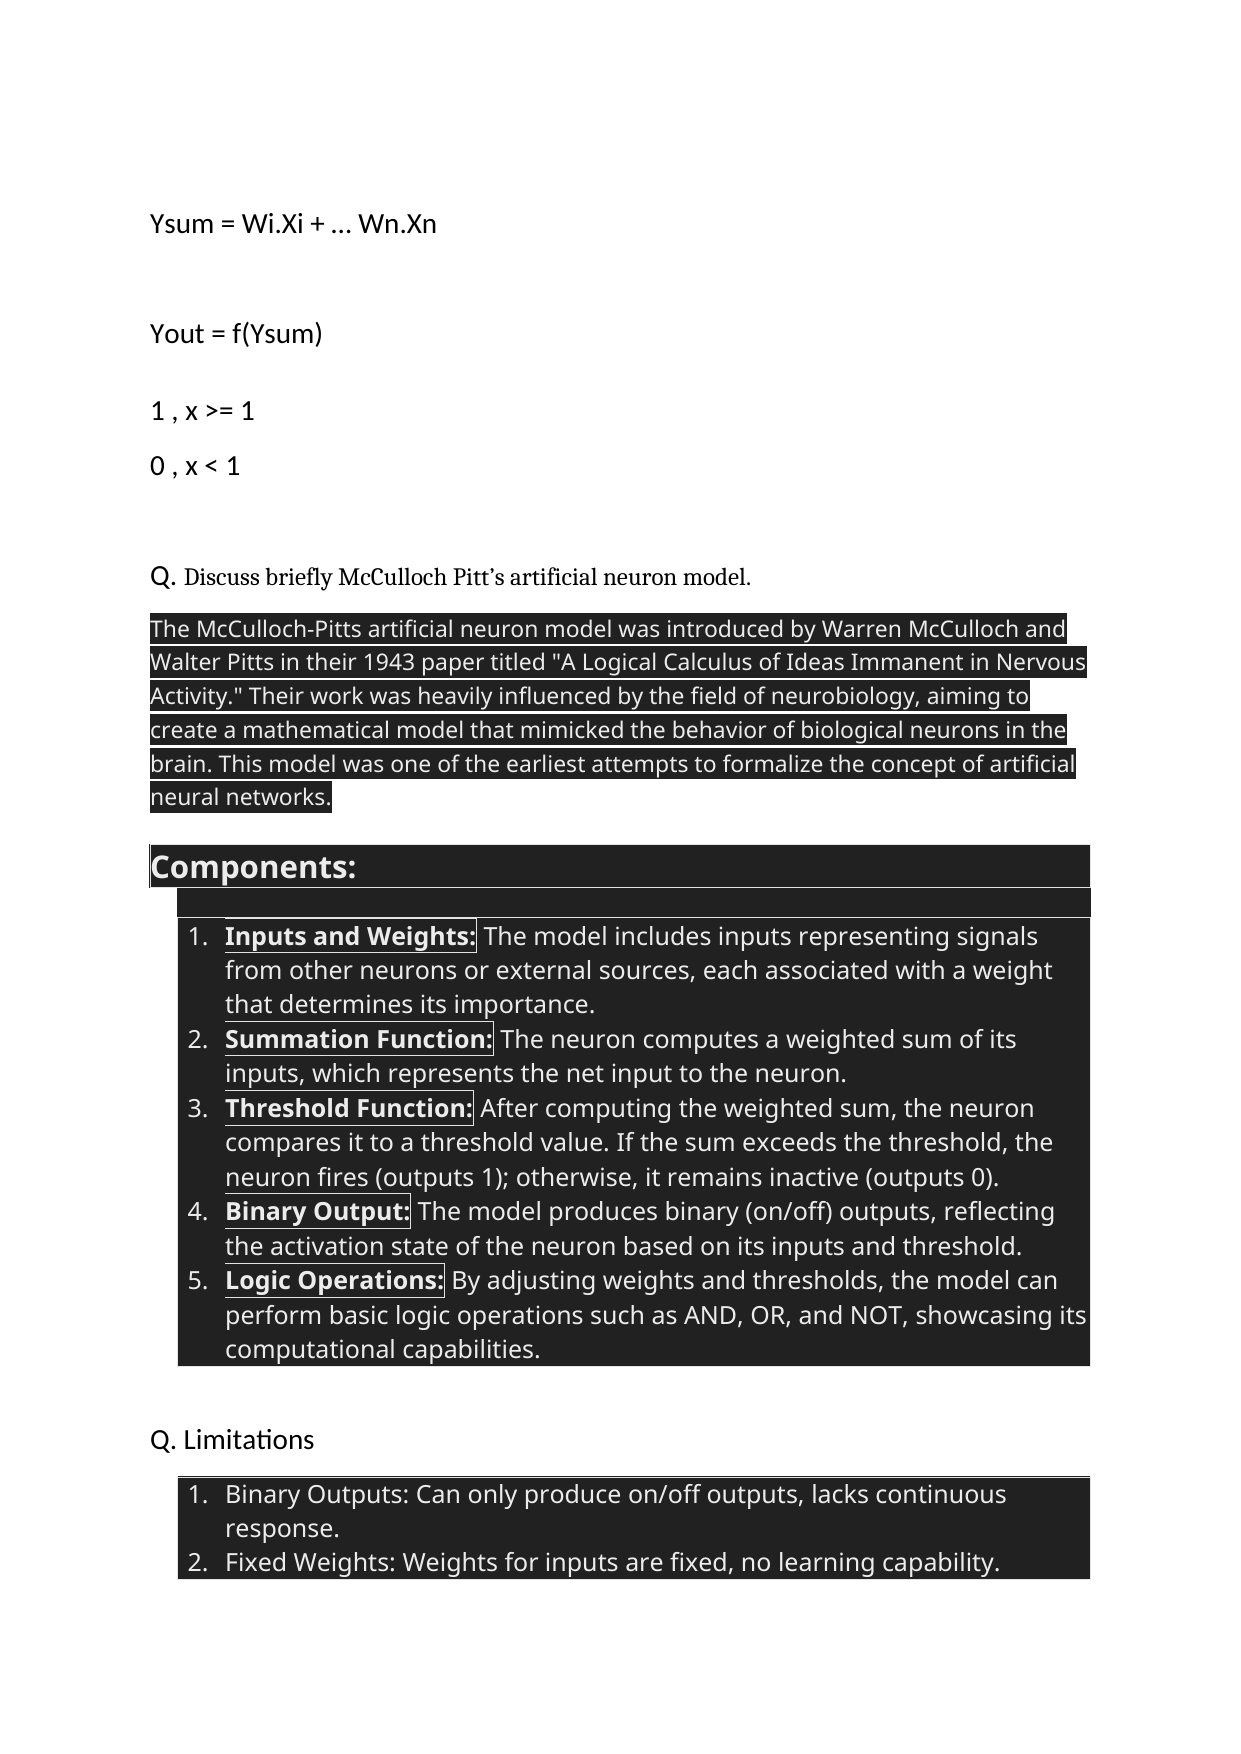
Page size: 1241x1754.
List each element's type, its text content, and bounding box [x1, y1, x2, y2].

text 0 , x < 1 [150, 447, 1090, 483]
text Ysum = Wi.Xi + … Wn.Xn [150, 205, 1090, 241]
list Binary Output: The model produces binary (on/off) outputs, reflecting the activation state of the neuron based on its inputs and threshold. [178, 1193, 1090, 1262]
text Q. Limitations [150, 1421, 1090, 1457]
text Yout = f(Ysum) 1 , x >= 1 [150, 315, 1090, 428]
text The McCulloch-Pitts artificial neuron model was introduced by Warren McCulloch and Walter Pitts in their 1943 paper titled "A Logical Calculus of Ideas Immanent in Nervous Activity." Their work was heavily influenced by the field of neurobiology, aiming to create a mathematical model that mimicked the behavior of biological neurons in the brain. This model was one of the earliest attempts to formalize the concept of artificial neural networks. [150, 613, 1090, 813]
text Q. Discuss briefly McCulloch Pitt’s artificial neuron model. [150, 557, 1090, 593]
list Summation Function: The neuron computes a weighted sum of its inputs, which represents the net input to the neuron. [178, 1020, 1090, 1089]
list Logic Operations: By adjusting weights and thresholds, the model can perform basic logic operations such as AND, OR, and NOT, showcasing its computational capabilities. [178, 1262, 1090, 1366]
list Inputs and Weights: The model includes inputs representing signals from other neurons or external sources, each associated with a weight that determines its importance. [178, 918, 1090, 1020]
list Binary Outputs: Can only produce on/off outputs, lacks continuous response. [178, 1478, 1090, 1544]
list Fixed Weights: Weights for inputs are fixed, no learning capability. [178, 1544, 1090, 1579]
list Threshold Function: After computing the weighted sum, the neuron compares it to a threshold value. If the sum exceeds the threshold, the neuron fires (outputs 1); otherwise, it remains inactive (outputs 0). [178, 1089, 1090, 1193]
text Components: [151, 845, 1090, 887]
